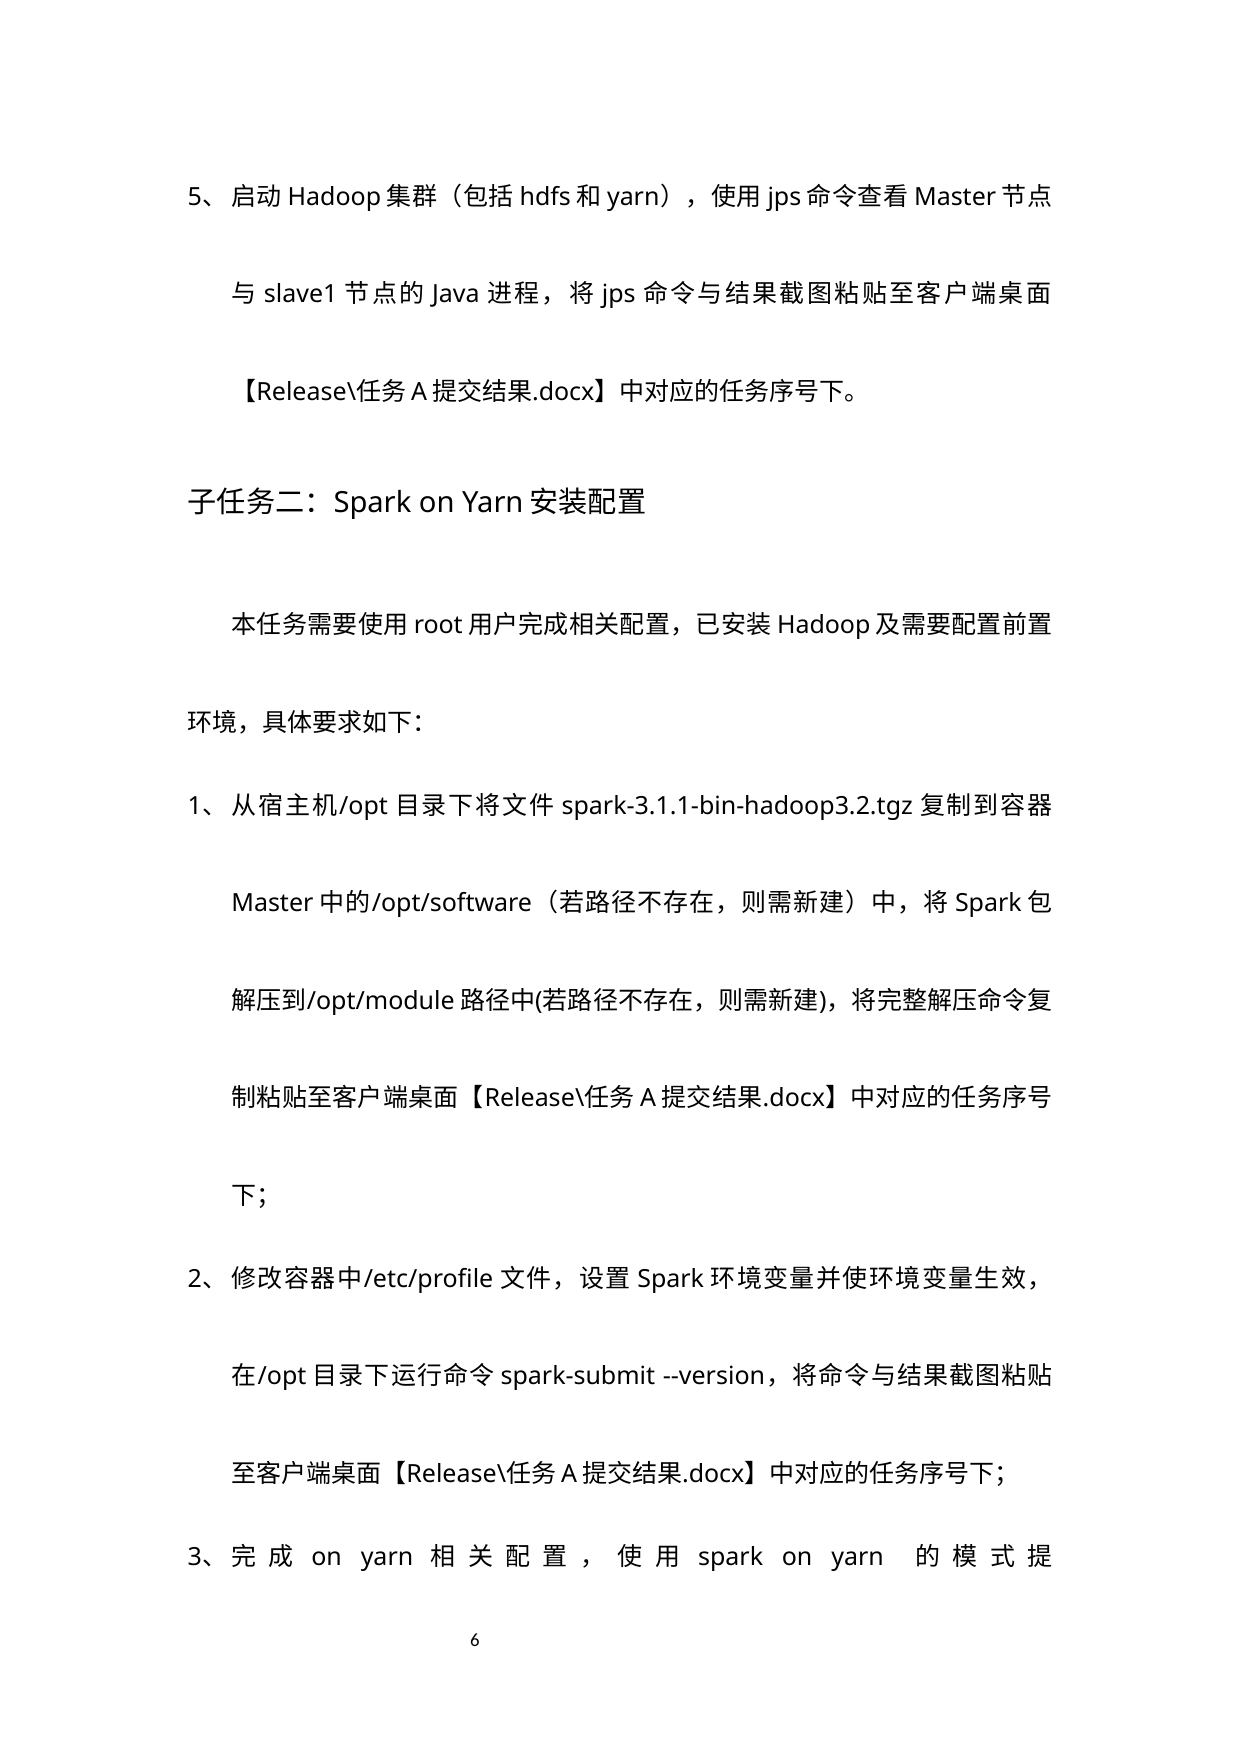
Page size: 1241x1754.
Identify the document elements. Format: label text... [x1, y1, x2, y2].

text 本任务需要使用root用户完成相关配置，已安装Hadoop及需要配置前置环境，具体要求如下： [187, 590, 1053, 753]
list 启动Hadoop集群（包括hdfs和yarn），使用jps命令查看Master节点与slave1节点的Java进程，将jps命令与结果截图粘贴至客户端桌面【Release\任务A提交结果.docx】中对应的任务序号下。 [187, 162, 1053, 422]
subtitle 子任务二：Spark on Yarn安装配置 [187, 467, 1053, 532]
list 修改容器中/etc/profile文件，设置Spark环境变量并使环境变量生效，在/opt目录下运行命令spark-submit --version，将命令与结果截图粘贴至客户端桌面【Release\任务A提交结果.docx】中对应的任务序号下； [187, 1244, 1053, 1504]
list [187, 1522, 1053, 1587]
list 从宿主机/opt目录下将文件spark-3.1.1-bin-hadoop3.2.tgz复制到容器Master中的/opt/software（若路径不存在，则需新建）中，将Spark包解压到/opt/module路径中(若路径不存在，则需新建)，将完整解压命令复制粘贴至客户端桌面【Release\任务A提交结果.docx】中对应的任务序号下； [187, 771, 1053, 1226]
